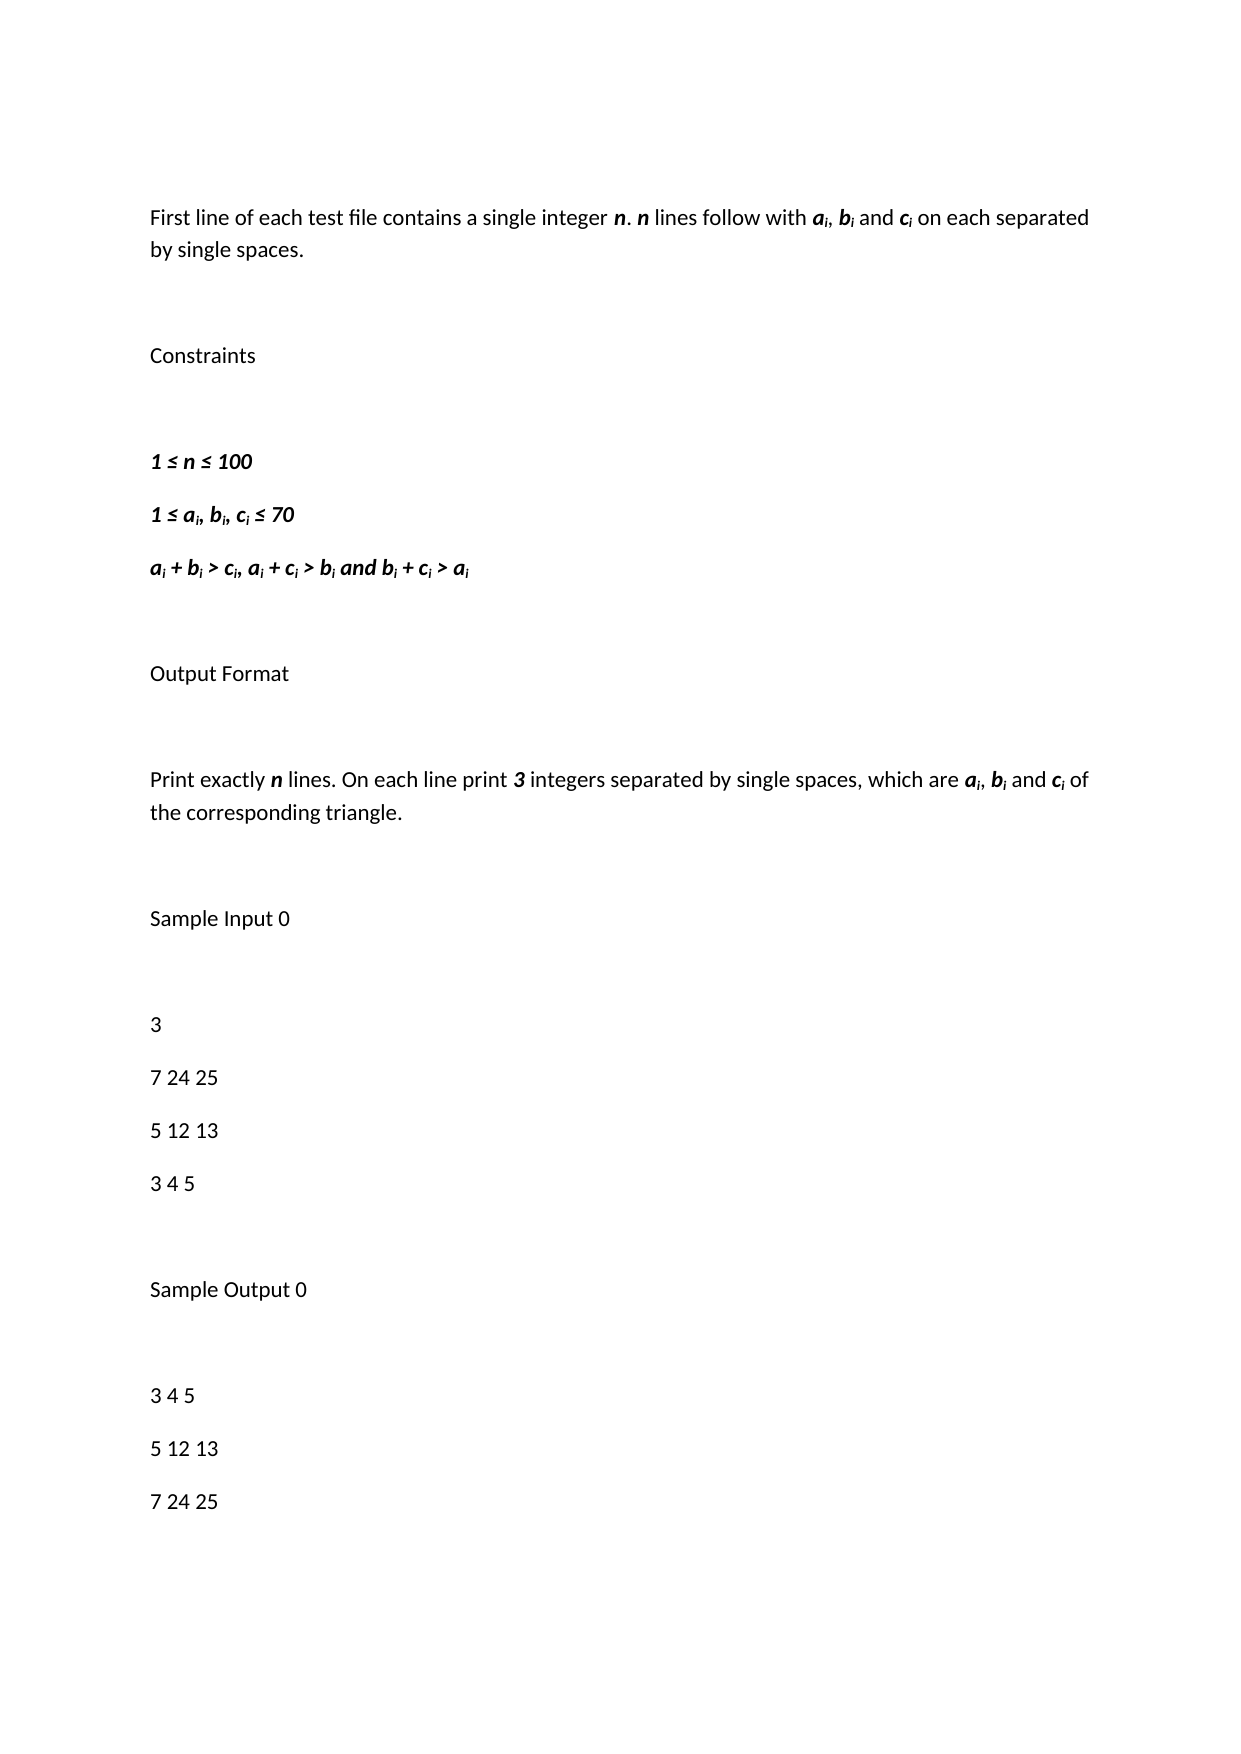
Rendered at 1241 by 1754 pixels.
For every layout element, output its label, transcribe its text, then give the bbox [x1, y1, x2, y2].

text 1 ≤ n ≤ 100 [150, 447, 1090, 475]
text Constraints [150, 341, 1090, 369]
text 5 12 13 [150, 1116, 1090, 1144]
text 7 24 25 [150, 1063, 1090, 1091]
text Sample Output 0 [150, 1275, 1090, 1303]
text 3 4 5 [150, 1381, 1090, 1409]
text 3 [150, 1010, 1090, 1038]
text 3 4 5 [150, 1169, 1090, 1197]
text Sample Input 0 [150, 904, 1090, 932]
text 5 12 13 [150, 1434, 1090, 1462]
text ai + bi > ci, ai + ci > bi and bi + ci > ai [150, 553, 1090, 581]
text Output Format [150, 659, 1090, 687]
text First line of each test file contains a single integer n. n lines follow with ai, bi and ci on each separated by single spaces. [150, 203, 1090, 263]
text 1 ≤ ai, bi, ci ≤ 70 [150, 500, 1090, 528]
text Print exactly n lines. On each line print 3 integers separated by single spaces, which are ai, bi and ci of the corresponding triangle. [150, 765, 1090, 826]
text 7 24 25 [150, 1487, 1090, 1515]
